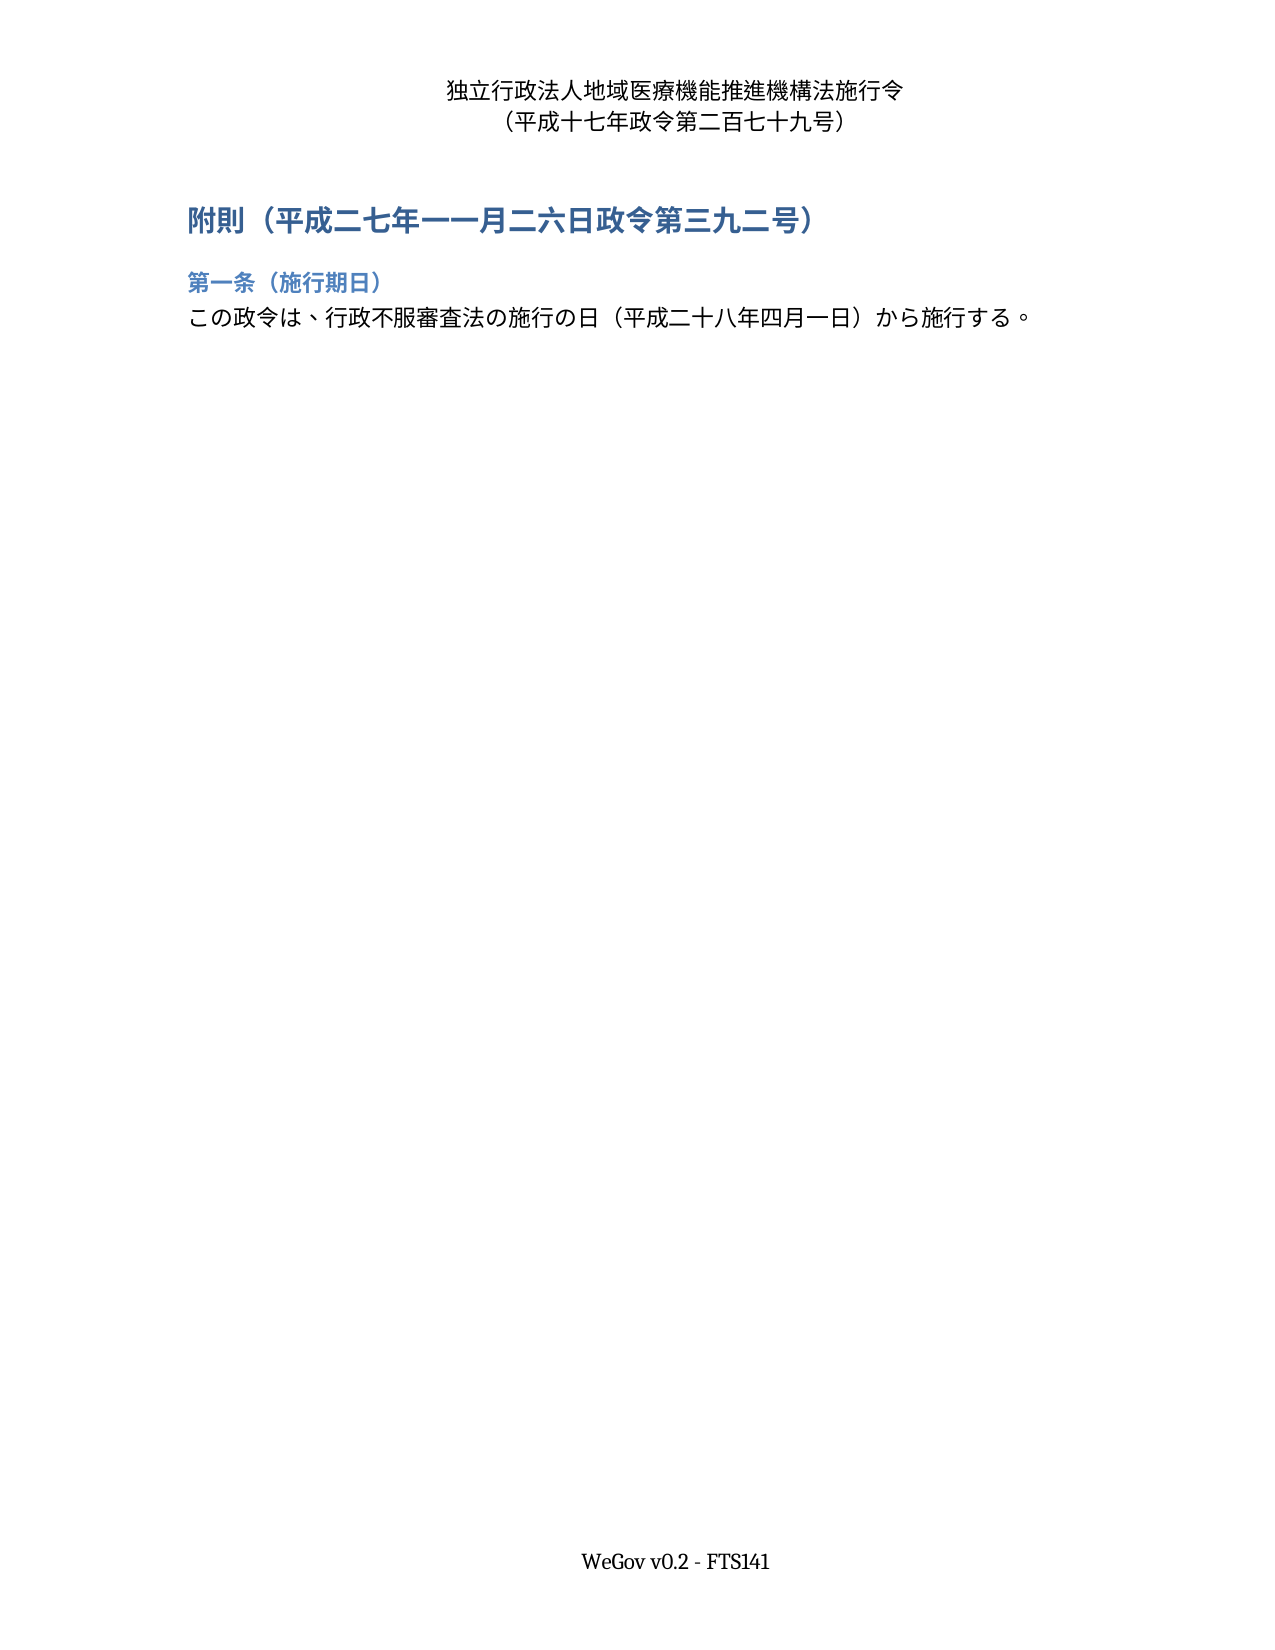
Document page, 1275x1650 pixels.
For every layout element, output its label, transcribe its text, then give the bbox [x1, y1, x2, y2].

subtitle 附則（平成二七年一一月二六日政令第三九二号） [187, 200, 1087, 240]
subtitle 第一条（施行期日） [187, 266, 1087, 298]
text この政令は、行政不服審査法の施行の日（平成二十八年四月一日）から施行する。 [187, 302, 1087, 334]
